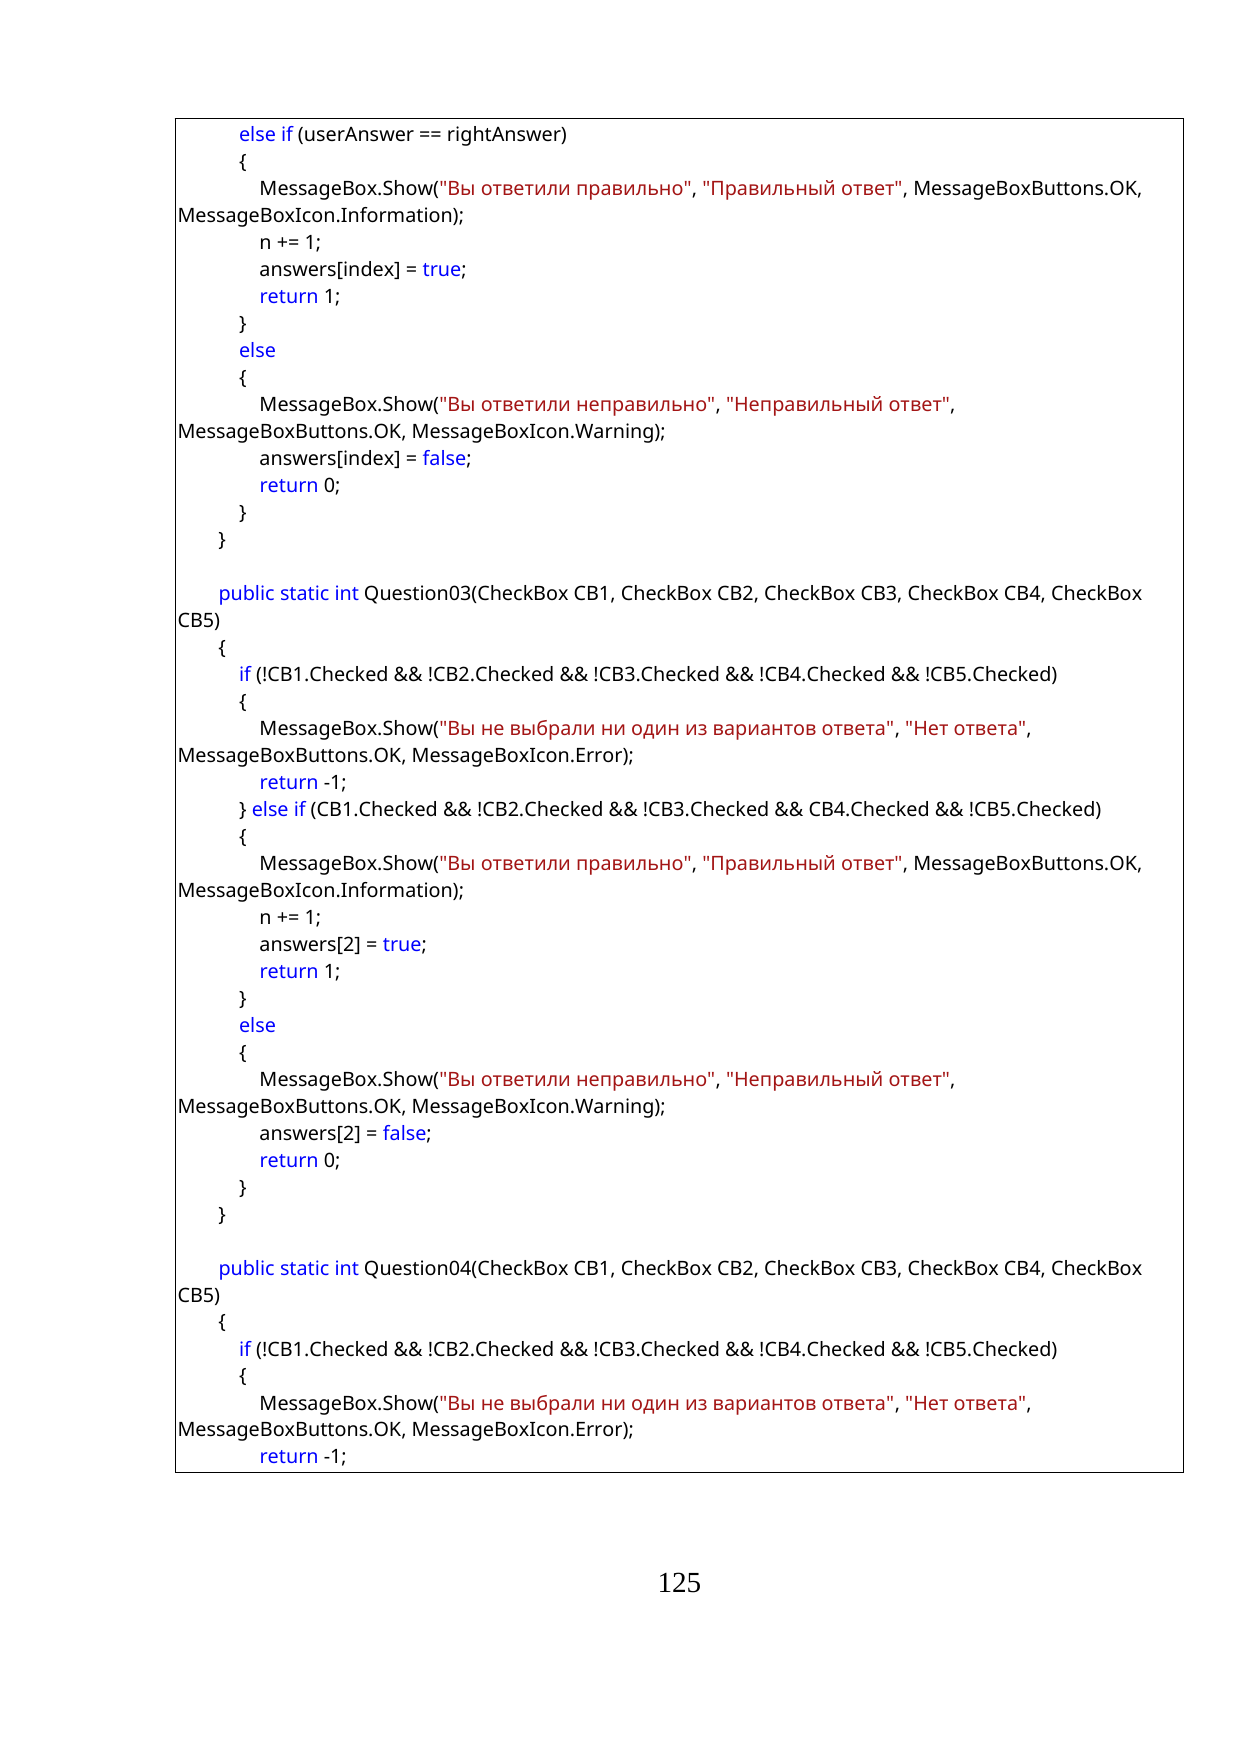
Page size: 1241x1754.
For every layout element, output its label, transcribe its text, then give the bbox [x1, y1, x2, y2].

text return 0; [177, 1146, 1181, 1173]
text { [177, 822, 1181, 849]
text MessageBox.Show("Вы не выбрали ни один из вариантов ответа", "Нет ответа", MessageBoxButtons.OK, MessageBoxIcon.Error); [177, 714, 1181, 768]
text MessageBox.Show("Вы ответили неправильно", "Неправильный ответ", MessageBoxButtons.OK, MessageBoxIcon.Warning); [177, 1065, 1181, 1119]
text } else if (CB1.Checked && !CB2.Checked && !CB3.Checked && CB4.Checked && !CB5.Checked) [177, 795, 1181, 822]
text } [177, 1200, 1181, 1227]
text } [177, 1173, 1181, 1200]
text return -1; [176, 1440, 1183, 1472]
text } [177, 309, 1181, 337]
text if (!CB1.Checked && !CB2.Checked && !CB3.Checked && !CB4.Checked && !CB5.Checked) [177, 660, 1181, 687]
text n += 1; [177, 903, 1181, 930]
text { [177, 148, 1181, 175]
text } [177, 984, 1181, 1011]
text if (!CB1.Checked && !CB2.Checked && !CB3.Checked && !CB4.Checked && !CB5.Checked) [177, 1335, 1181, 1362]
text answers[index] = false; [177, 444, 1181, 471]
text else [177, 337, 1181, 363]
text MessageBox.Show("Вы ответили правильно", "Правильный ответ", MessageBoxButtons.OK, MessageBoxIcon.Information); [177, 175, 1181, 229]
text return -1; [177, 768, 1181, 795]
text else if (userAnswer == rightAnswer) [176, 119, 1183, 148]
text { [177, 633, 1181, 660]
text MessageBox.Show("Вы не выбрали ни один из вариантов ответа", "Нет ответа", MessageBoxButtons.OK, MessageBoxIcon.Error); [177, 1389, 1181, 1440]
text n += 1; [177, 229, 1181, 256]
text answers[2] = false; [177, 1119, 1181, 1146]
text return 1; [177, 957, 1181, 984]
text public static int Question04(CheckBox CB1, CheckBox CB2, CheckBox CB3, CheckBox CB4, CheckBox CB5) [177, 1254, 1181, 1308]
text else [177, 1011, 1181, 1038]
text { [177, 1362, 1181, 1389]
text } [177, 498, 1181, 525]
text answers[index] = true; [177, 256, 1181, 283]
text return 1; [177, 283, 1181, 309]
text { [177, 363, 1181, 391]
text public static int Question03(CheckBox CB1, CheckBox CB2, CheckBox CB3, CheckBox CB4, CheckBox CB5) [177, 579, 1181, 633]
text { [177, 1308, 1181, 1335]
text { [177, 687, 1181, 714]
text MessageBox.Show("Вы ответили неправильно", "Неправильный ответ", MessageBoxButtons.OK, MessageBoxIcon.Warning); [177, 391, 1181, 444]
text { [177, 1038, 1181, 1065]
text } [177, 525, 1181, 552]
text MessageBox.Show("Вы ответили правильно", "Правильный ответ", MessageBoxButtons.OK, MessageBoxIcon.Information); [177, 849, 1181, 903]
text return 0; [177, 471, 1181, 498]
text answers[2] = true; [177, 930, 1181, 957]
